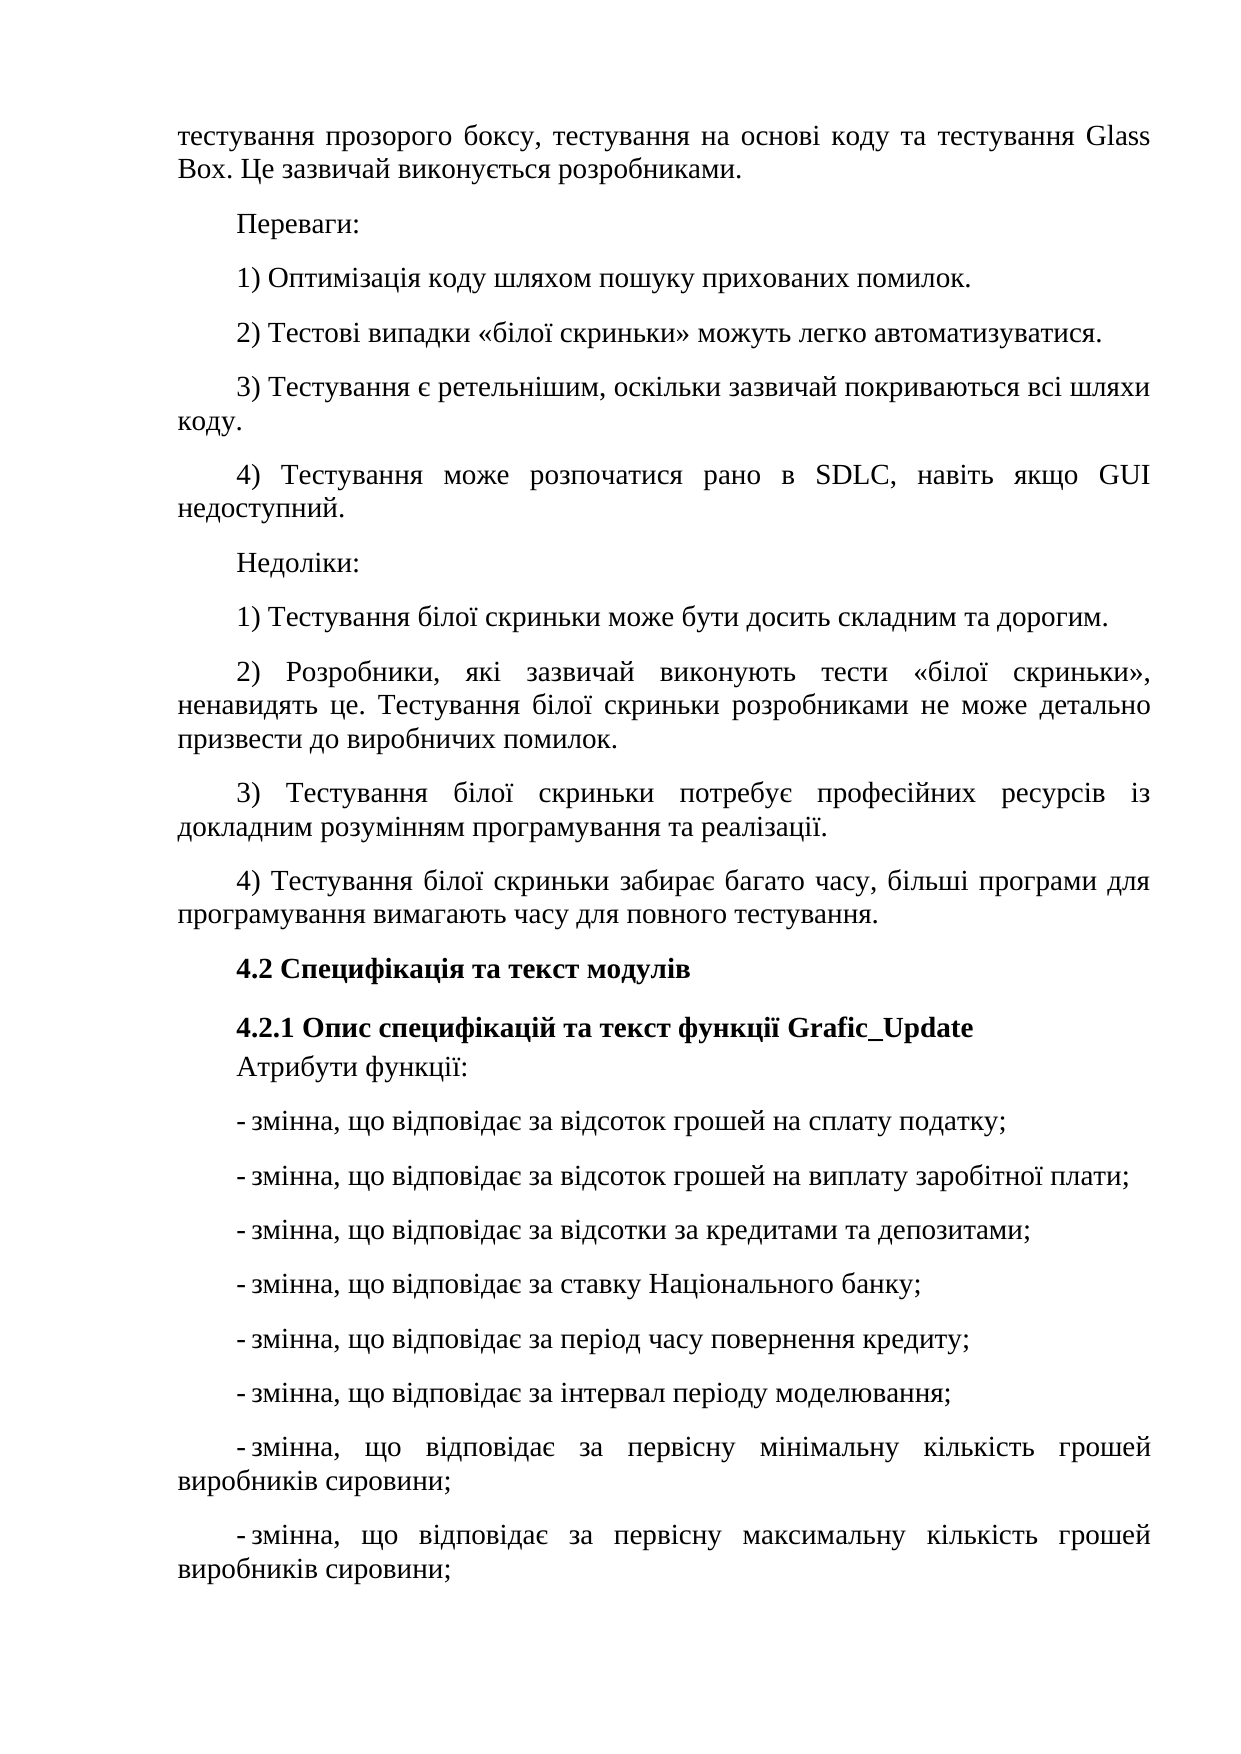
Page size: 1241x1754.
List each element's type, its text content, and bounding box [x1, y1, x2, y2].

text 4) Тестування білої скриньки забирає багато часу, більші програми для програмування вимагають часу для повного тестування. [177, 863, 1152, 930]
text - змінна, що відповідає за відсоток грошей на сплату податку; [177, 1103, 1152, 1137]
text 2) Розробники, які зазвичай виконують тести «білої скриньки», ненавидять це. Тестування білої скриньки розробниками не може детально призвести до виробничих помилок. [177, 654, 1152, 754]
text 4) Тестування може розпочатися рано в SDLC, навіть якщо GUI недоступний. [177, 457, 1152, 524]
subtitle 4.2 Специфікація та текст модулів [177, 951, 1152, 984]
text - змінна, що відповідає за інтервал періоду моделювання; [177, 1375, 1152, 1409]
text 3) Тестування білої скриньки потребує професійних ресурсів із докладним розумінням програмування та реалізації. [177, 775, 1152, 842]
text - змінна, що відповідає за відсоток грошей на виплату заробітної плати; [177, 1158, 1152, 1191]
subtitle 4.2.1 Опис специфікацій та текст функції Grafic_Update [177, 1010, 1152, 1044]
text 3) Тестування є ретельнішим, оскільки зазвичай покриваються всі шляхи коду. [177, 369, 1152, 436]
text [177, 118, 1152, 185]
text 1) Тестування білої скриньки може бути досить складним та дорогим. [177, 599, 1152, 633]
text 2) Тестові випадки «білої скриньки» можуть легко автоматизуватися. [177, 315, 1152, 348]
text - змінна, що відповідає за відсотки за кредитами та депозитами; [177, 1212, 1152, 1246]
text Переваги: [177, 206, 1152, 239]
text - змінна, що відповідає за первісну мінімальну кількість грошей виробників сировини; [177, 1429, 1152, 1497]
text Атрибути функції: [177, 1049, 1152, 1082]
text Недоліки: [177, 545, 1152, 578]
text - змінна, що відповідає за ставку Національного банку; [177, 1266, 1152, 1300]
text - змінна, що відповідає за первісну максимальну кількість грошей виробників сировини; [177, 1517, 1152, 1584]
text - змінна, що відповідає за період часу повернення кредиту; [177, 1321, 1152, 1354]
text 1) Оптимізація коду шляхом пошуку прихованих помилок. [177, 260, 1152, 294]
